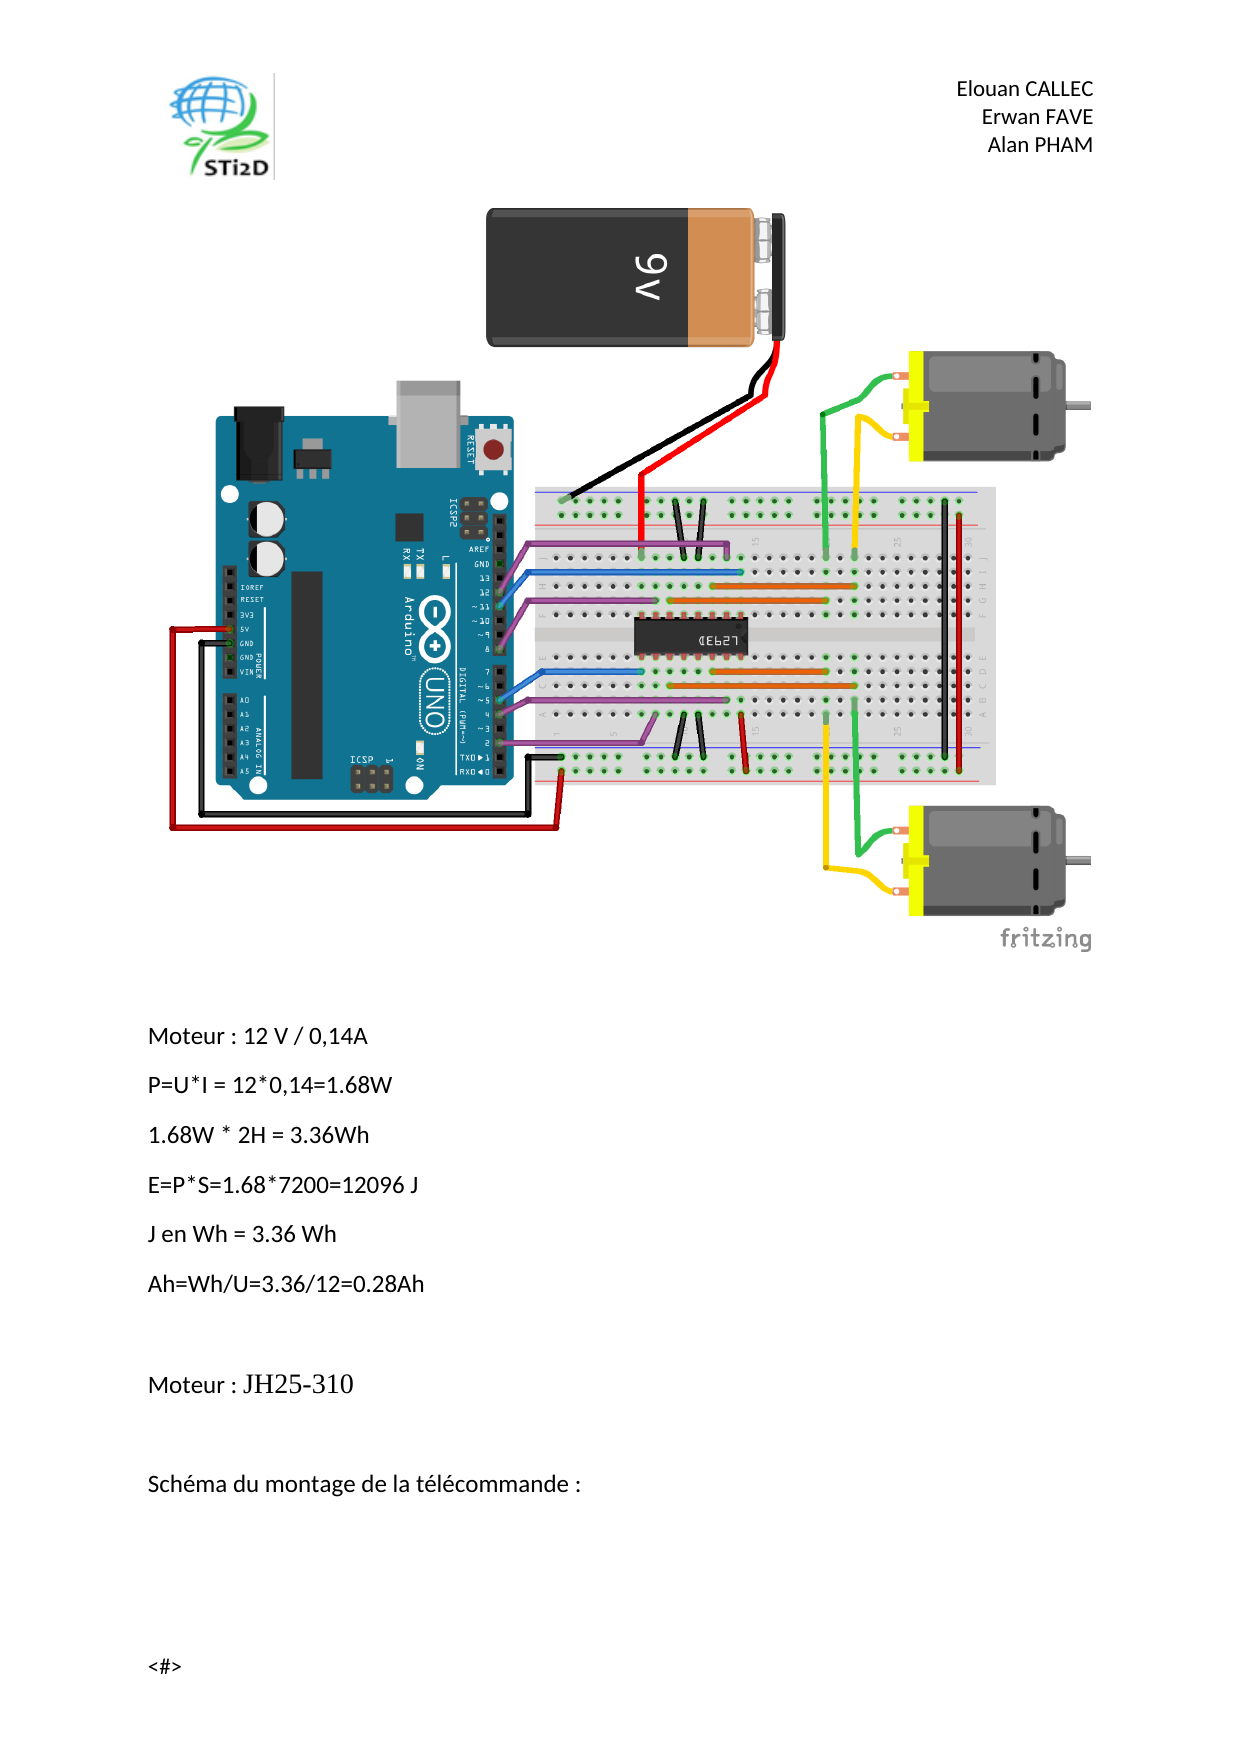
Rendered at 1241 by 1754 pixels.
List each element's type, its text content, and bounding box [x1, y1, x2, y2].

text Moteur : JH25-310 [148, 1367, 1093, 1400]
text Schéma du montage de la télécommande : [148, 1468, 1093, 1499]
text 1.68W * 2H = 3.36Wh [148, 1119, 1093, 1150]
text E=P*S=1.68*7200=12096 J [148, 1169, 1093, 1199]
text Ah=Wh/U=3.36/12=0.28Ah [148, 1268, 1093, 1298]
text Moteur : 12 V / 0,14A [148, 1020, 1093, 1051]
text P=U*I = 12*0,14=1.68W [148, 1069, 1093, 1100]
text J en Wh = 3.36 Wh [148, 1218, 1093, 1249]
